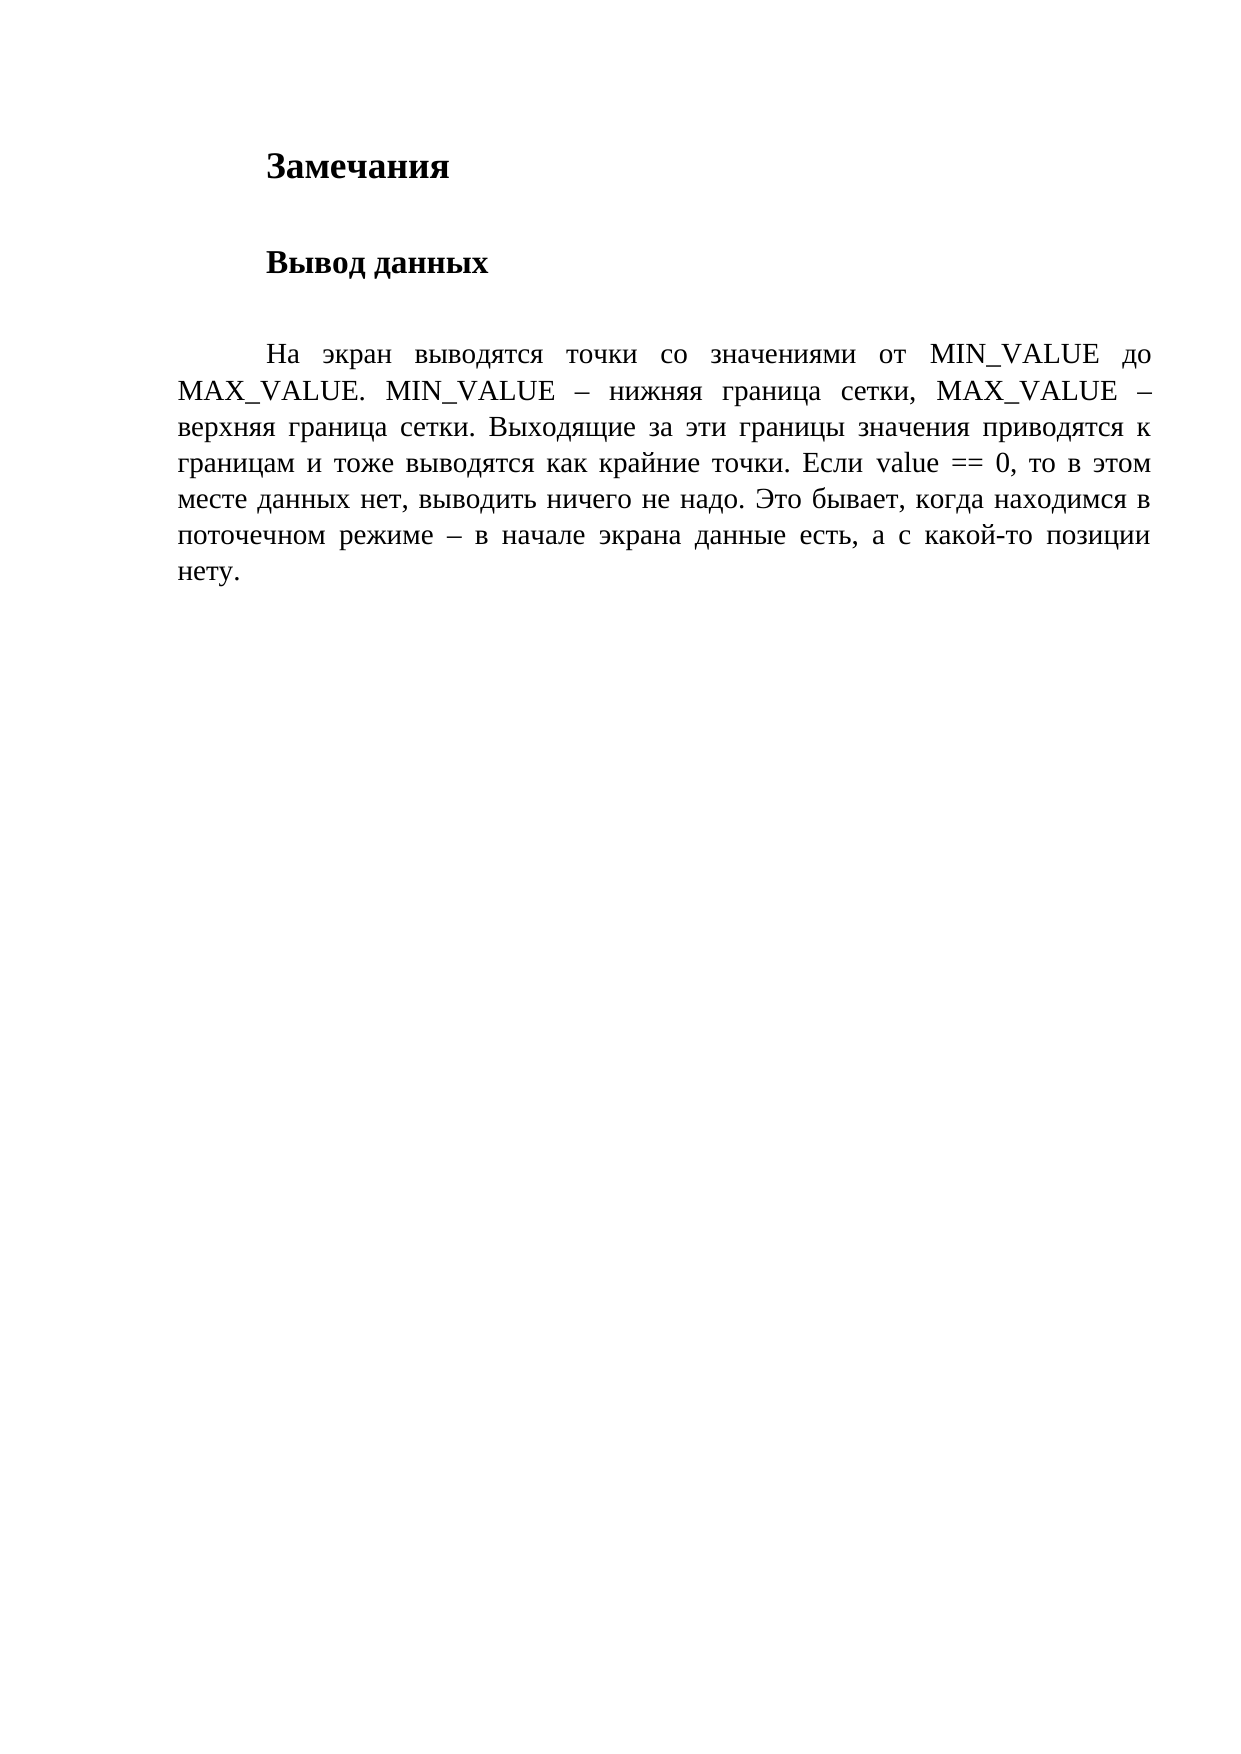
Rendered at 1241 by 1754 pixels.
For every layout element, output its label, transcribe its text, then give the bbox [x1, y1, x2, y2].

subtitle Замечания [177, 143, 1152, 186]
subtitle Вывод данных [177, 242, 1152, 281]
text На экран выводятся точки со значениями от MIN_VALUE до MAX_VALUE. MIN_VALUE – нижняя граница сетки, MAX_VALUE – верхняя граница сетки. Выходящие за эти границы значения приводятся к границам и тоже выводятся как крайние точки. Если value == 0, то в этом месте данных нет, выводить ничего не надо. Это бывает, когда находимся в поточечном режиме – в начале экрана данные есть, а с какой-то позиции нету. [177, 337, 1152, 587]
